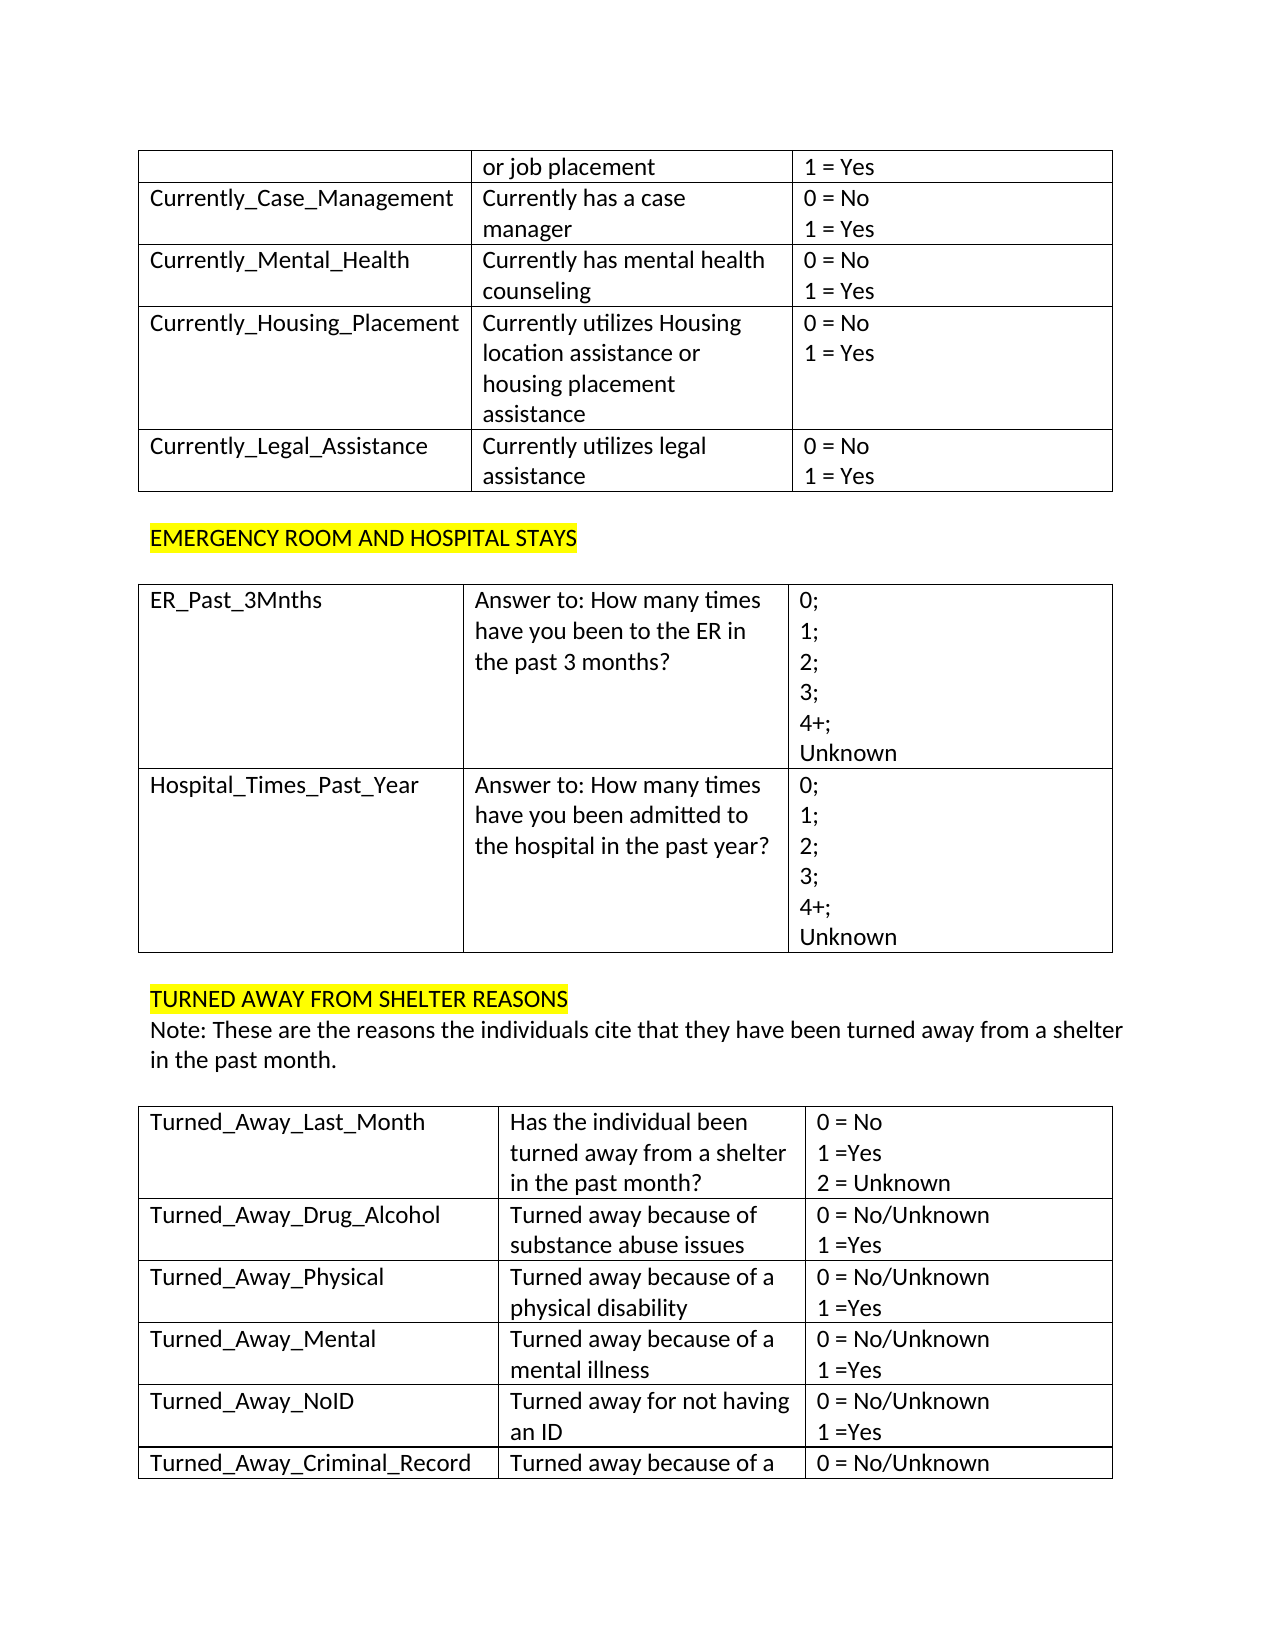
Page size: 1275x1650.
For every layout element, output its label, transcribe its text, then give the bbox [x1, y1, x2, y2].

table_cell Currently_Mental_Health [139, 245, 471, 306]
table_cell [472, 151, 792, 182]
table_cell Currently_Housing_Placement [139, 307, 471, 429]
table_cell Currently utilizes Housing location assistance or housing placement assistance [472, 307, 792, 429]
table_cell Currently_Legal_Assistance [139, 430, 471, 491]
table_header Has the individual been turned away from a shelter in the past month? [499, 1107, 805, 1198]
text TURNED AWAY FROM SHELTER REASONS [150, 983, 1125, 1014]
table_header ER_Past_3Mnths [139, 585, 463, 768]
table_cell Answer to: How many times have you been admitted to the hospital in the past year? [464, 769, 788, 952]
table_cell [806, 1448, 1112, 1478]
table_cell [139, 1448, 498, 1478]
table_cell Turned_Away_Mental [139, 1323, 498, 1384]
table_cell 0 = No 1 = Yes [793, 245, 1112, 306]
table_cell 0 = No/Unknown 1 =Yes [806, 1261, 1112, 1322]
table_cell Turned_Away_Physical [139, 1261, 498, 1322]
table_cell 0 = No/Unknown 1 =Yes [806, 1385, 1112, 1446]
table_cell Turned away because of a mental illness [499, 1323, 805, 1384]
table_cell 0 = No 1 = Yes [793, 307, 1112, 429]
table_cell Hospital_Times_Past_Year [139, 769, 463, 952]
table_cell 0; 1; 2; 3; 4+; Unknown [789, 769, 1112, 952]
table_cell 0 = No/Unknown 1 =Yes [806, 1323, 1112, 1384]
table_header 0; 1; 2; 3; 4+; Unknown [789, 585, 1112, 768]
table_cell Turned away because of substance abuse issues [499, 1199, 805, 1260]
table_header Answer to: How many times have you been to the ER in the past 3 months? [464, 585, 788, 768]
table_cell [499, 1448, 805, 1478]
table_cell Turned away for not having an ID [499, 1385, 805, 1446]
table_cell Turned away because of a physical disability [499, 1261, 805, 1322]
table_cell Currently utilizes legal assistance [472, 430, 792, 491]
text Note: These are the reasons the individuals cite that they have been turned away from a shelter in the past month. [150, 1014, 1125, 1075]
table_cell 0 = No/Unknown 1 =Yes [806, 1199, 1112, 1260]
table_cell Currently has a case manager [472, 183, 792, 244]
table_cell 0 = No 1 = Yes [793, 151, 1112, 182]
table_cell Turned_Away_NoID [139, 1385, 498, 1446]
text EMERGENCY ROOM AND HOSPITAL STAYS [150, 522, 1125, 553]
table_cell 0 = No 1 = Yes [793, 430, 1112, 491]
table_cell Turned_Away_Drug_Alcohol [139, 1199, 498, 1260]
table_header Turned_Away_Last_Month [139, 1107, 498, 1198]
table_header 0 = No 1 =Yes 2 = Unknown [806, 1107, 1112, 1198]
table_cell 0 = No 1 = Yes [793, 183, 1112, 244]
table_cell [139, 151, 471, 182]
table_cell Currently_Case_Management [139, 183, 471, 244]
table_cell Currently has mental health counseling [472, 245, 792, 306]
